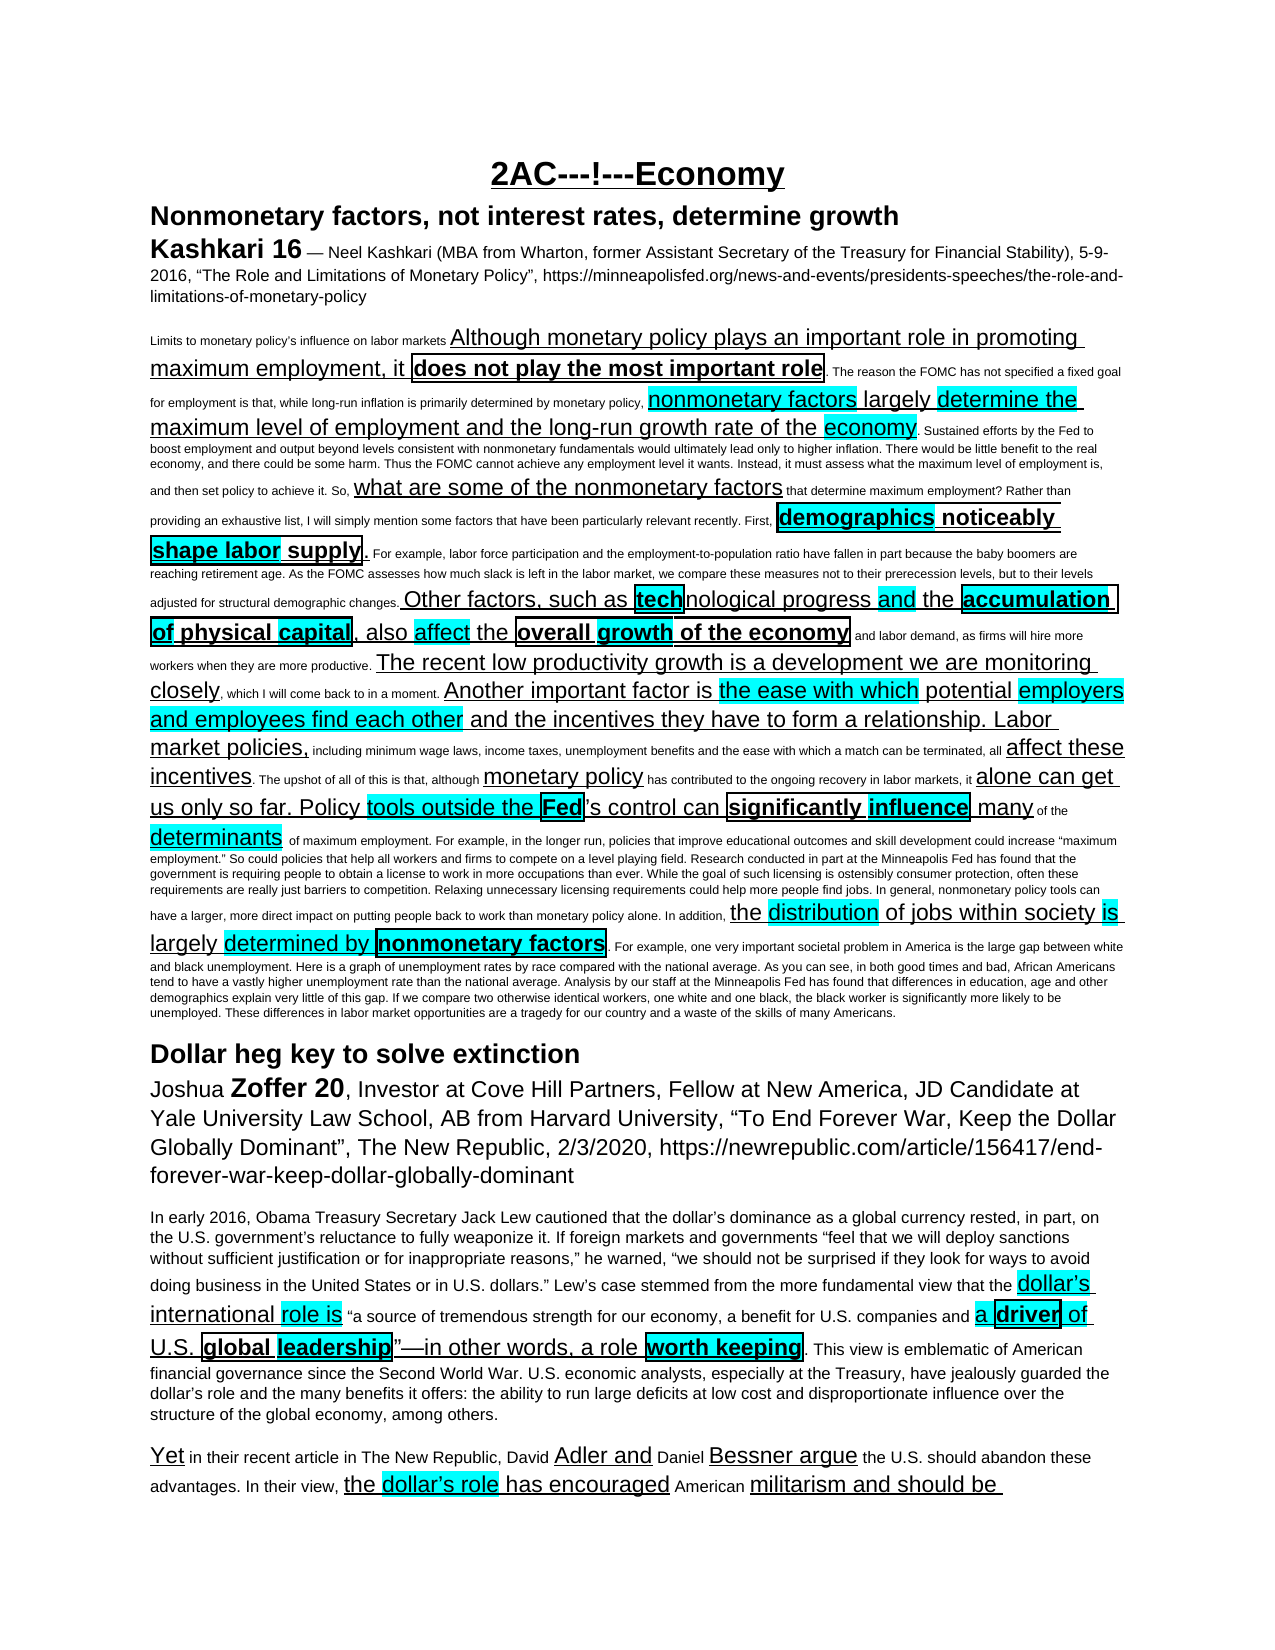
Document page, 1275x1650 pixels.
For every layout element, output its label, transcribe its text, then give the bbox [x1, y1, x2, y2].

subtitle Dollar heg key to solve extinction [150, 1038, 1125, 1069]
subtitle 2AC---!---Economy [150, 154, 1125, 193]
text Kashkari 16 — Neel Kashkari (MBA from Wharton, former Assistant Secretary of the Treasury for Financial Stability), 5-9-2016, “The Role and Limitations of Monetary Policy”, https://minneapolisfed.org/news-and-events/presidents-speeches/the-role-and-limitations-of-monetary-policy [150, 233, 1125, 306]
text Joshua Zoffer 20, Investor at Cove Hill Partners, Fellow at New America, JD Candidate at Yale University Law School, AB from Harvard University, “To End Forever War, Keep the Dollar Globally Dominant”, The New Republic, 2/3/2020, https://newrepublic.com/article/156417/end-forever-war-keep-dollar-globally-dominant [150, 1072, 1125, 1189]
subtitle Nonmonetary factors, not interest rates, determine growth [150, 200, 1125, 231]
text Limits to monetary policy’s influence on labor markets Although monetary policy plays an important role in promoting maximum employment, it does not play the most important role. The reason the FOMC has not specified a fixed goal for employment is that, while long-run inflation is primarily determined by monetary policy, nonmonetary factors largely determine the maximum level of employment and the long-run growth rate of the economy. Sustained efforts by the Fed to boost employment and output beyond levels consistent with nonmonetary fundamentals would ultimately lead only to higher inflation. There would be little benefit to the real economy, and there could be some harm. Thus the FOMC cannot achieve any employment level it wants. Instead, it must assess what the maximum level of employment is, and then set policy to achieve it. So, what are some of the nonmonetary factors that determine maximum employment? Rather than providing an exhaustive list, I will simply mention some factors that have been particularly relevant recently. First, demographics noticeably shape labor supply. For example, labor force participation and the employment-to-population ratio have fallen in part because the baby boomers are reaching retirement age. As the FOMC assesses how much slack is left in the labor market, we compare these measures not to their prerecession levels, but to their levels adjusted for structural demographic changes. Other factors, such as technological progress and the accumulation of physical capital, also affect the overall growth of the economy and labor demand, as firms will hire more workers when they are more productive. The recent low productivity growth is a development we are monitoring closely, which I will come back to in a moment. Another important factor is the ease with which potential employers and employees find each other and the incentives they have to form a relationship. Labor market policies, including minimum wage laws, income taxes, unemployment benefits and the ease with which a match can be terminated, all affect these incentives. The upshot of all of this is that, although monetary policy has contributed to the ongoing recovery in labor markets, it alone can get us only so far. Policy tools outside the Fed’s control can significantly influence many of the determinants of maximum employment. For example, in the longer run, policies that improve educational outcomes and skill development could increase “maximum employment.” So could policies that help all workers and firms to compete on a level playing field. Research conducted in part at the Minneapolis Fed has found that the government is requiring people to obtain a license to work in more occupations than ever. While the goal of such licensing is ostensibly consumer protection, often these requirements are really just barriers to competition. Relaxing unnecessary licensing requirements could help more people find jobs. In general, nonmonetary policy tools can have a larger, more direct impact on putting people back to work than monetary policy alone. In addition, the distribution of jobs within society is largely determined by nonmonetary factors. For example, one very important societal problem in America is the large gap between white and black unemployment. Here is a graph of unemployment rates by race compared with the national average. As you can see, in both good times and bad, African Americans tend to have a vastly higher unemployment rate than the national average. Analysis by our staff at the Minneapolis Fed has found that differences in education, age and other demographics explain very little of this gap. If we compare two otherwise identical workers, one white and one black, the black worker is significantly more likely to be unemployed. These differences in labor market opportunities are a tragedy for our country and a waste of the skills of many Americans. [150, 324, 1125, 1021]
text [150, 1442, 1125, 1497]
text In early 2016, Obama Treasury Secretary Jack Lew cautioned that the dollar’s dominance as a global currency rested, in part, on the U.S. government’s reluctance to fully weaponize it. If foreign markets and governments “feel that we will deploy sanctions without sufficient justification or for inappropriate reasons,” he warned, “we should not be surprised if they look for ways to avoid doing business in the United States or in U.S. dollars.” Lew’s case stemmed from the more fundamental view that the dollar’s international role is “a source of tremendous strength for our economy, a benefit for U.S. companies and a driver of U.S. global leadership”—in other words, a role worth keeping. This view is emblematic of American financial governance since the Second World War. U.S. economic analysts, especially at the Treasury, have jealously guarded the dollar’s role and the many benefits it offers: the ability to run large deficits at low cost and disproportionate influence over the structure of the global economy, among others. [150, 1207, 1125, 1424]
